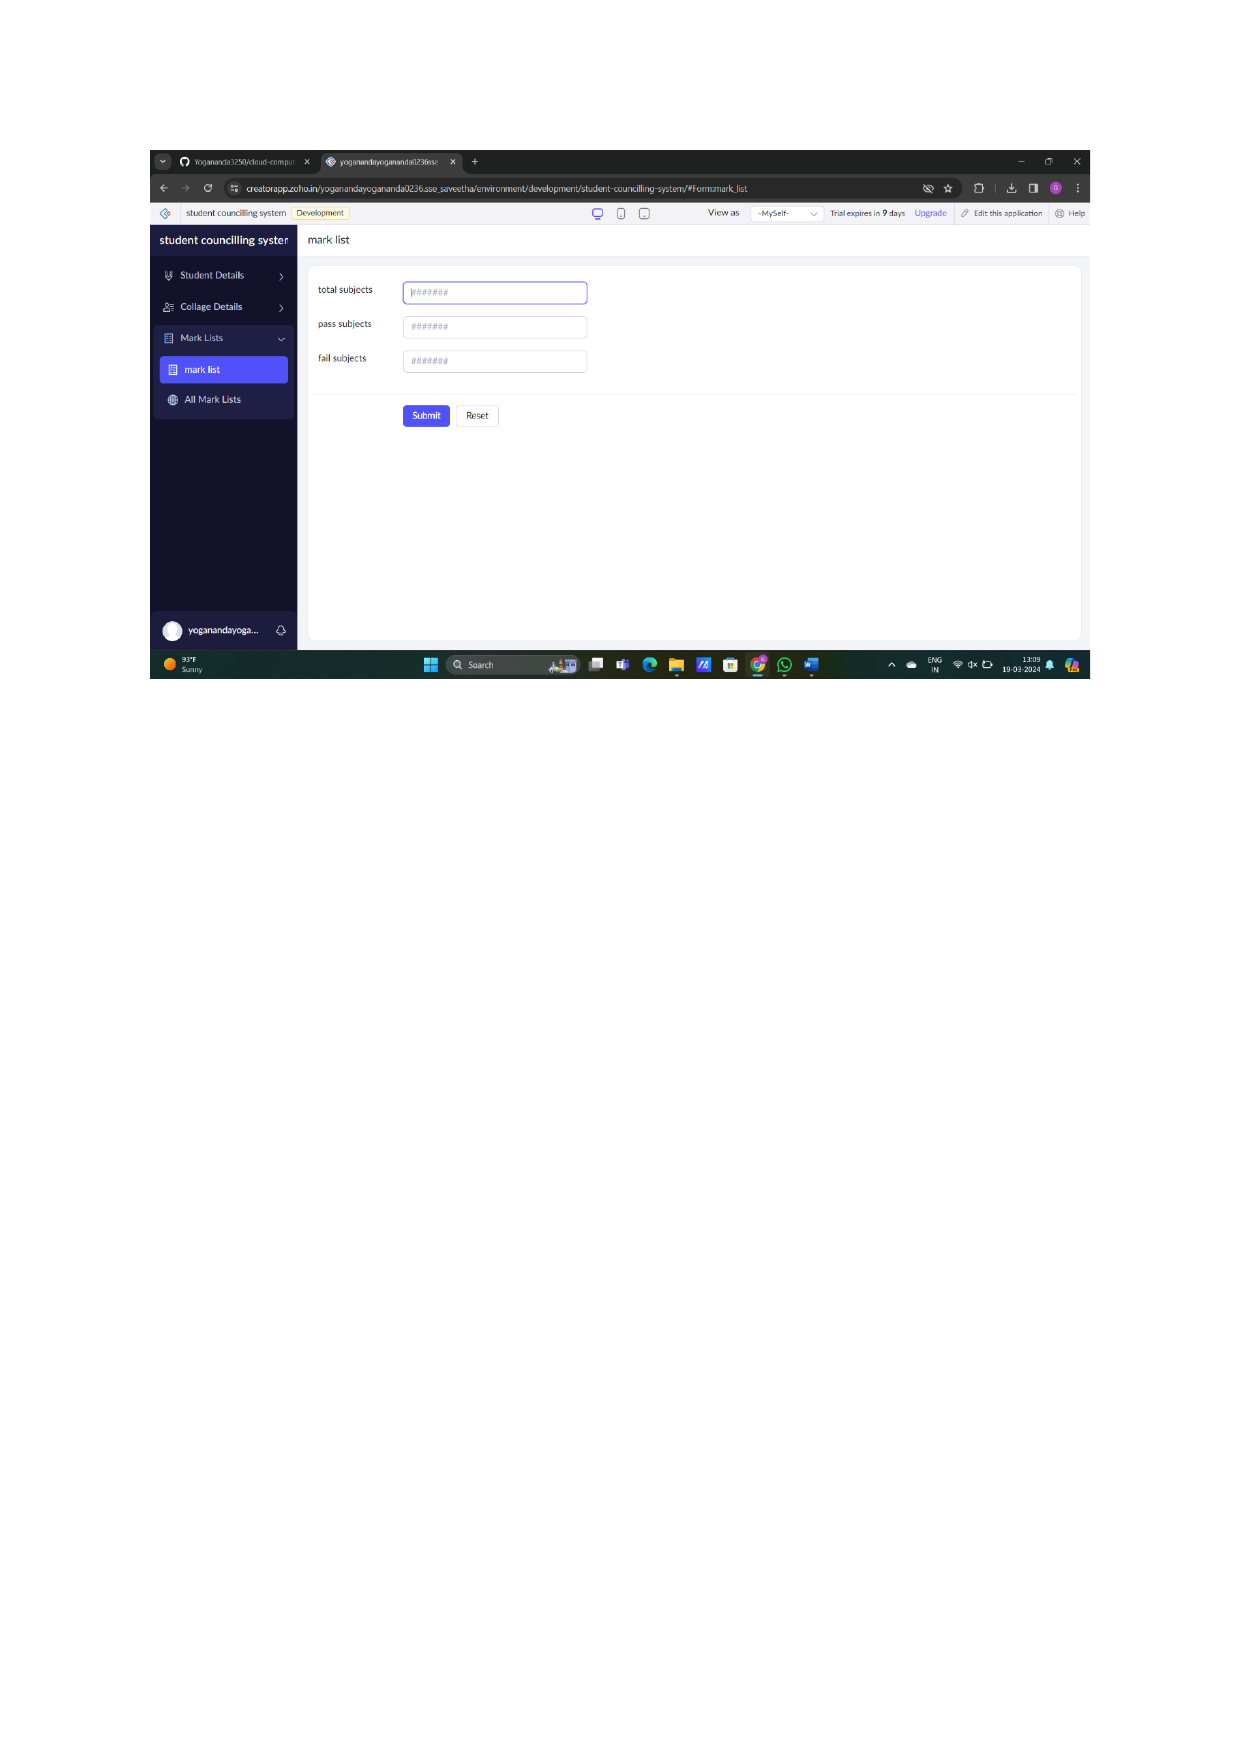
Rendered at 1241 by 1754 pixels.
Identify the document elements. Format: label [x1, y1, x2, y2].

picture [150, 150, 1091, 679]
